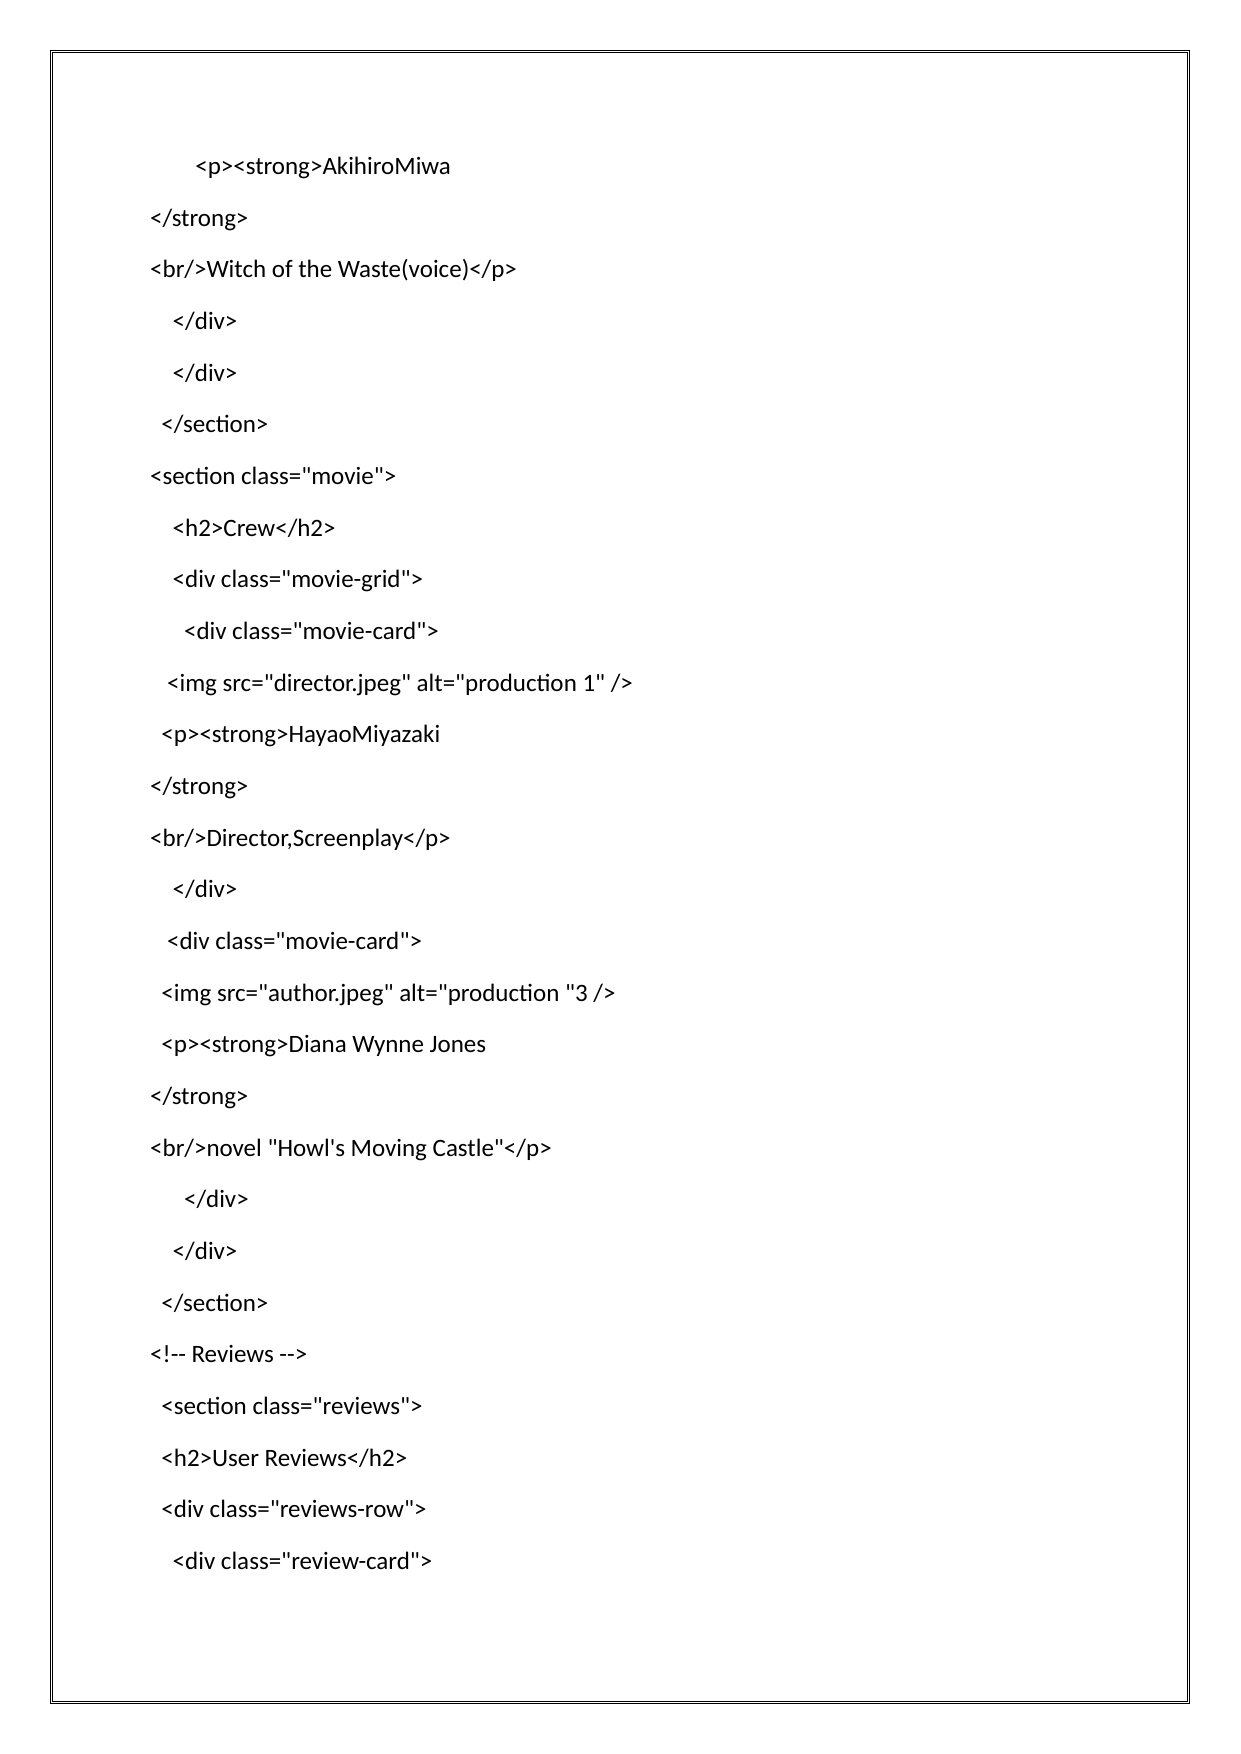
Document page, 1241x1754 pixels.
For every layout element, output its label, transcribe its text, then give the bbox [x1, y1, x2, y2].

text </div> [150, 357, 1090, 387]
text <h2>Crew</h2> [150, 512, 1090, 542]
text <!-- Reviews --> [150, 1338, 1090, 1369]
text </section> [150, 408, 1090, 439]
text <section class="movie"> [150, 460, 1090, 491]
text </strong> [150, 202, 1090, 232]
text </strong> [150, 1080, 1090, 1111]
text <div class="review-card"> [150, 1545, 1090, 1576]
text </div> [150, 1235, 1090, 1266]
text <h2>User Reviews</h2> [150, 1442, 1090, 1472]
text <div class="reviews-row"> [150, 1493, 1090, 1524]
text </section> [150, 1287, 1090, 1317]
text <br/>novel "Howl's Moving Castle"</p> [150, 1132, 1090, 1162]
text <br/>Witch of the Waste(voice)</p> [150, 253, 1090, 284]
text <img src="author.jpeg" alt="production "3 /> [150, 977, 1090, 1007]
text <section class="reviews"> [150, 1390, 1090, 1421]
text </div> [150, 873, 1090, 904]
text <p><strong>Diana Wynne Jones [150, 1028, 1090, 1059]
text <div class="movie-card"> [150, 615, 1090, 646]
text <p><strong>HayaoMiyazaki [150, 718, 1090, 749]
text <br/>Director,Screenplay</p> [150, 822, 1090, 852]
text <p><strong>AkihiroMiwa [150, 150, 1090, 181]
text </div> [150, 305, 1090, 336]
text <img src="director.jpeg" alt="production 1" /> [150, 667, 1090, 697]
text <div class="movie-grid"> [150, 563, 1090, 594]
text </strong> [150, 770, 1090, 801]
text </div> [150, 1183, 1090, 1214]
text <div class="movie-card"> [150, 925, 1090, 956]
